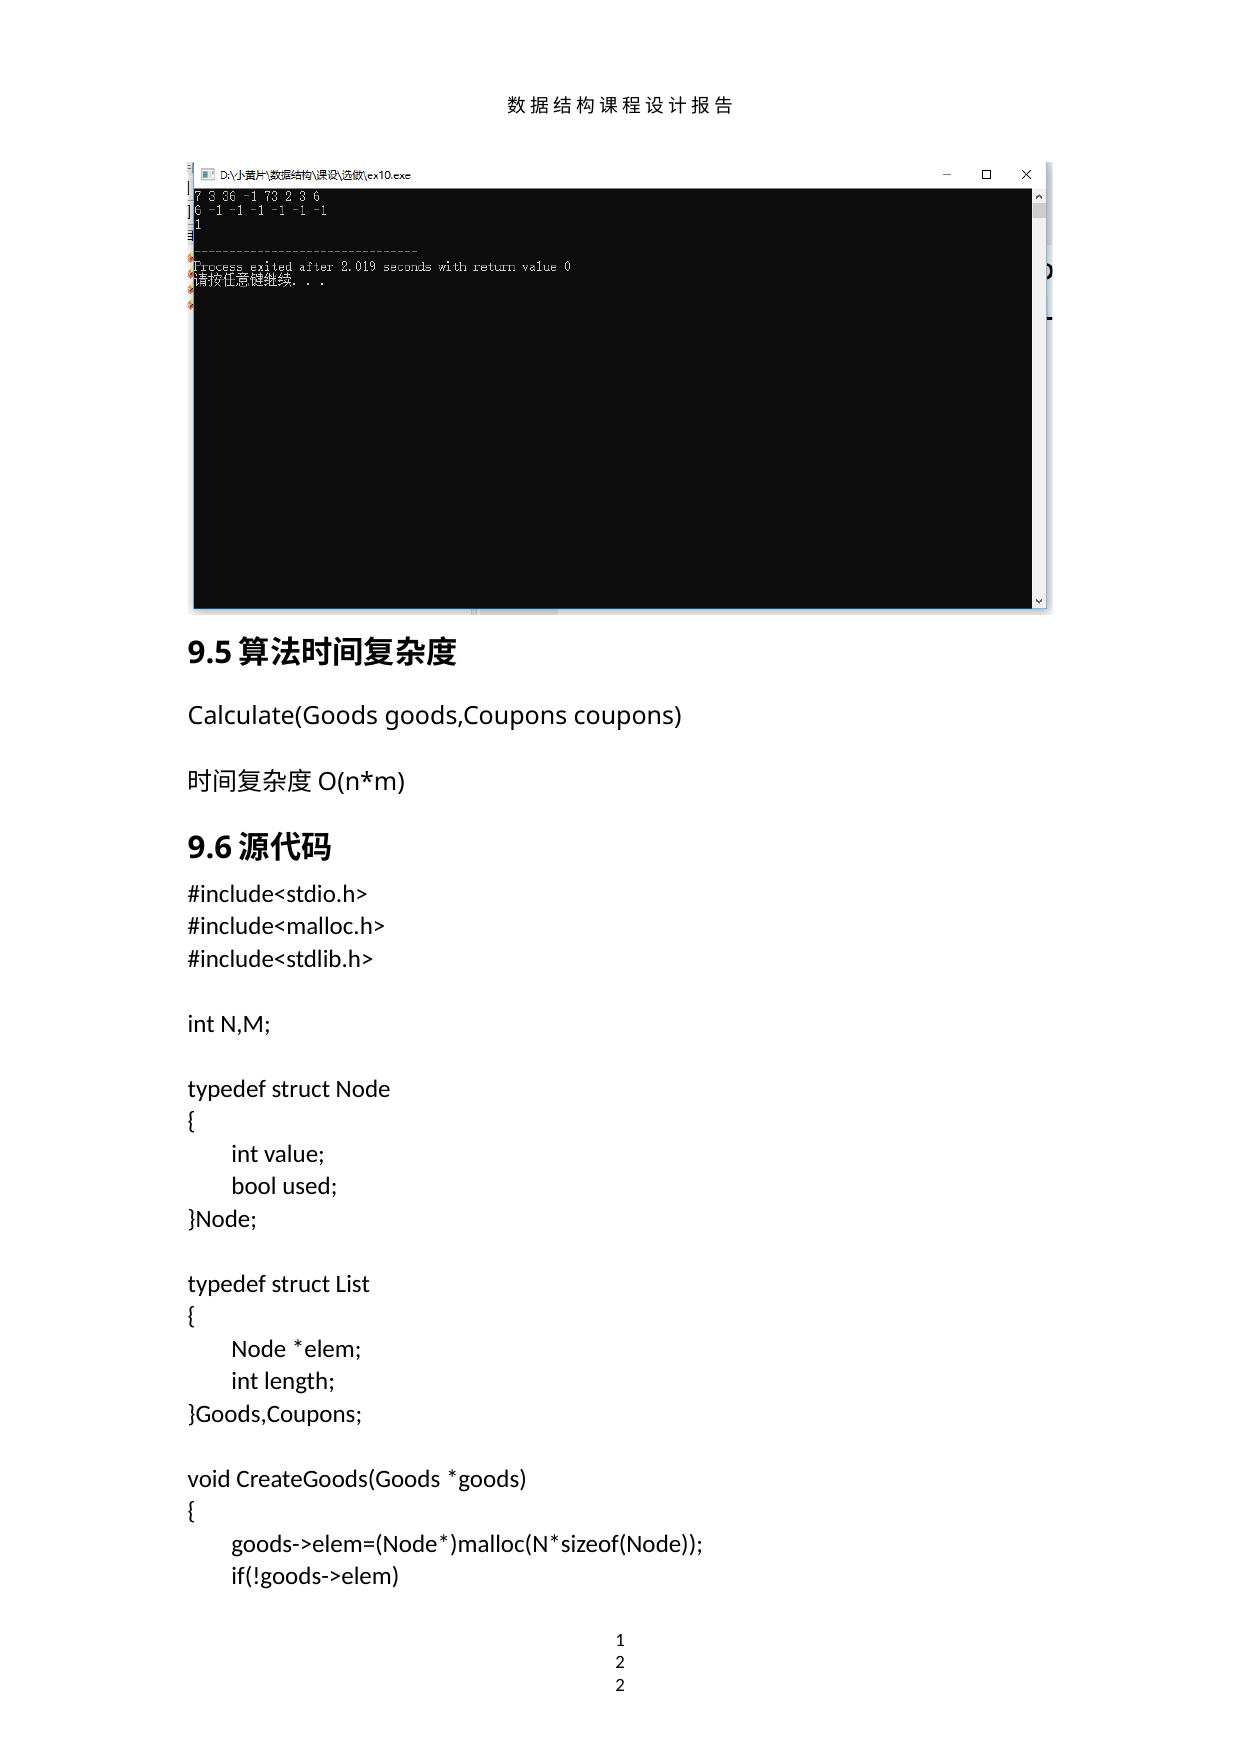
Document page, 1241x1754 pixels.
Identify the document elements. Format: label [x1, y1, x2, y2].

picture [187, 162, 1053, 615]
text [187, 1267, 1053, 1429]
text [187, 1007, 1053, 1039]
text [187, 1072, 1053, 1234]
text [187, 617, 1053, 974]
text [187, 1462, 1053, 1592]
